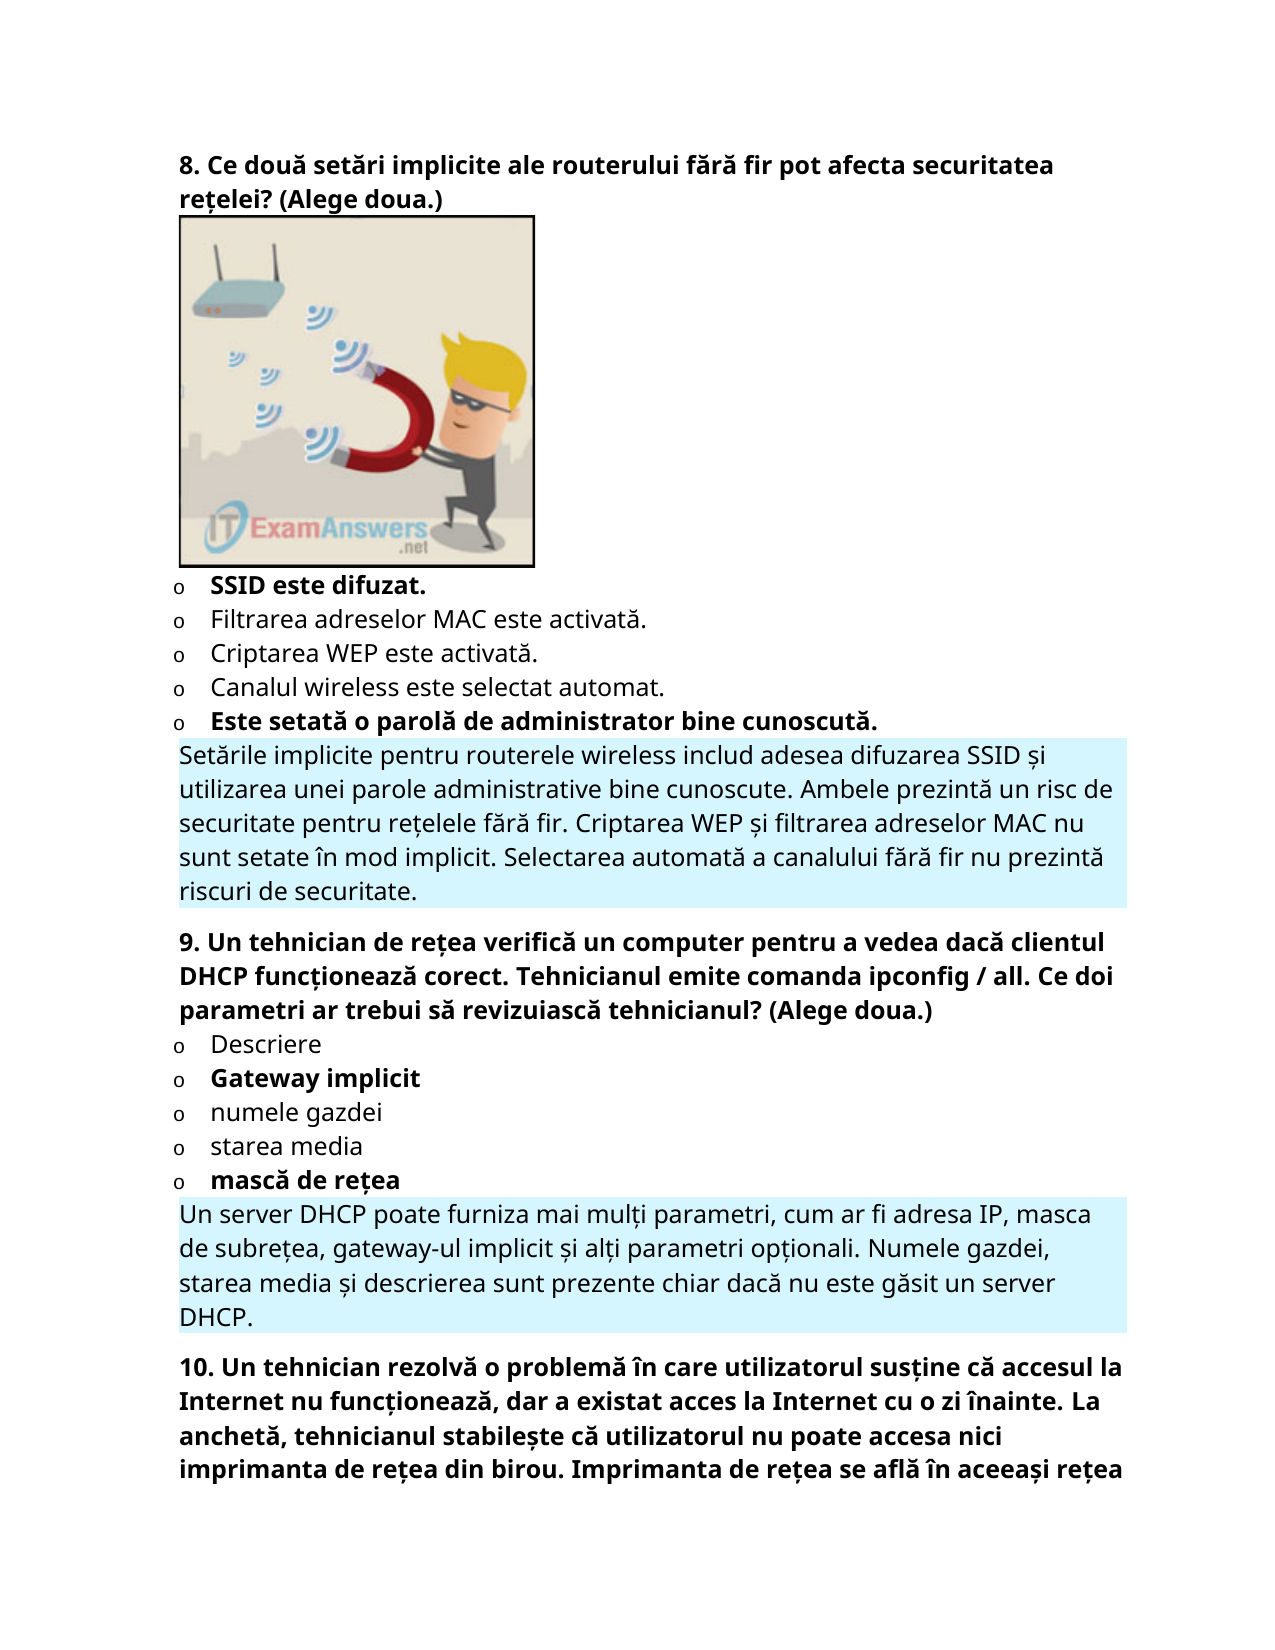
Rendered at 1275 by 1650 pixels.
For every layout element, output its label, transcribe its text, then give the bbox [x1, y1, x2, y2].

list Este setată o parolă de administrator bine cunoscută. [173, 703, 1127, 738]
list starea media [173, 1129, 1127, 1163]
list Descriere [173, 1027, 1127, 1061]
list Gateway implicit [173, 1061, 1127, 1095]
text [179, 1350, 1127, 1486]
text 9. Un tehnician de rețea verifică un computer pentru a vedea dacă clientul DHCP funcționează corect. Tehnicianul emite comanda ipconfig / all. Ce doi parametri ar trebui să revizuiască tehnicianul? (Alege doua.) [179, 924, 1127, 1027]
text Un server DHCP poate furniza mai mulți parametri, cum ar fi adresa IP, masca de subrețea, gateway-ul implicit și alți parametri opționali. Numele gazdei, starea media și descrierea sunt prezente chiar dacă nu este găsit un server DHCP. [179, 1197, 1127, 1333]
list Criptarea WEP este activată. [173, 635, 1127, 669]
list numele gazdei [173, 1095, 1127, 1129]
picture [178, 215, 536, 568]
list Filtrarea adreselor MAC este activată. [173, 601, 1127, 635]
text Setările implicite pentru routerele wireless includ adesea difuzarea SSID și utilizarea unei parole administrative bine cunoscute. Ambele prezintă un risc de securitate pentru rețelele fără fir. Criptarea WEP și filtrarea adreselor MAC nu sunt setate în mod implicit. Selectarea automată a canalului fără fir nu prezintă riscuri de securitate. [179, 738, 1127, 908]
list mască de rețea [173, 1163, 1127, 1197]
list Canalul wireless este selectat automat. [173, 669, 1127, 703]
list SSID este difuzat. [173, 567, 1127, 601]
